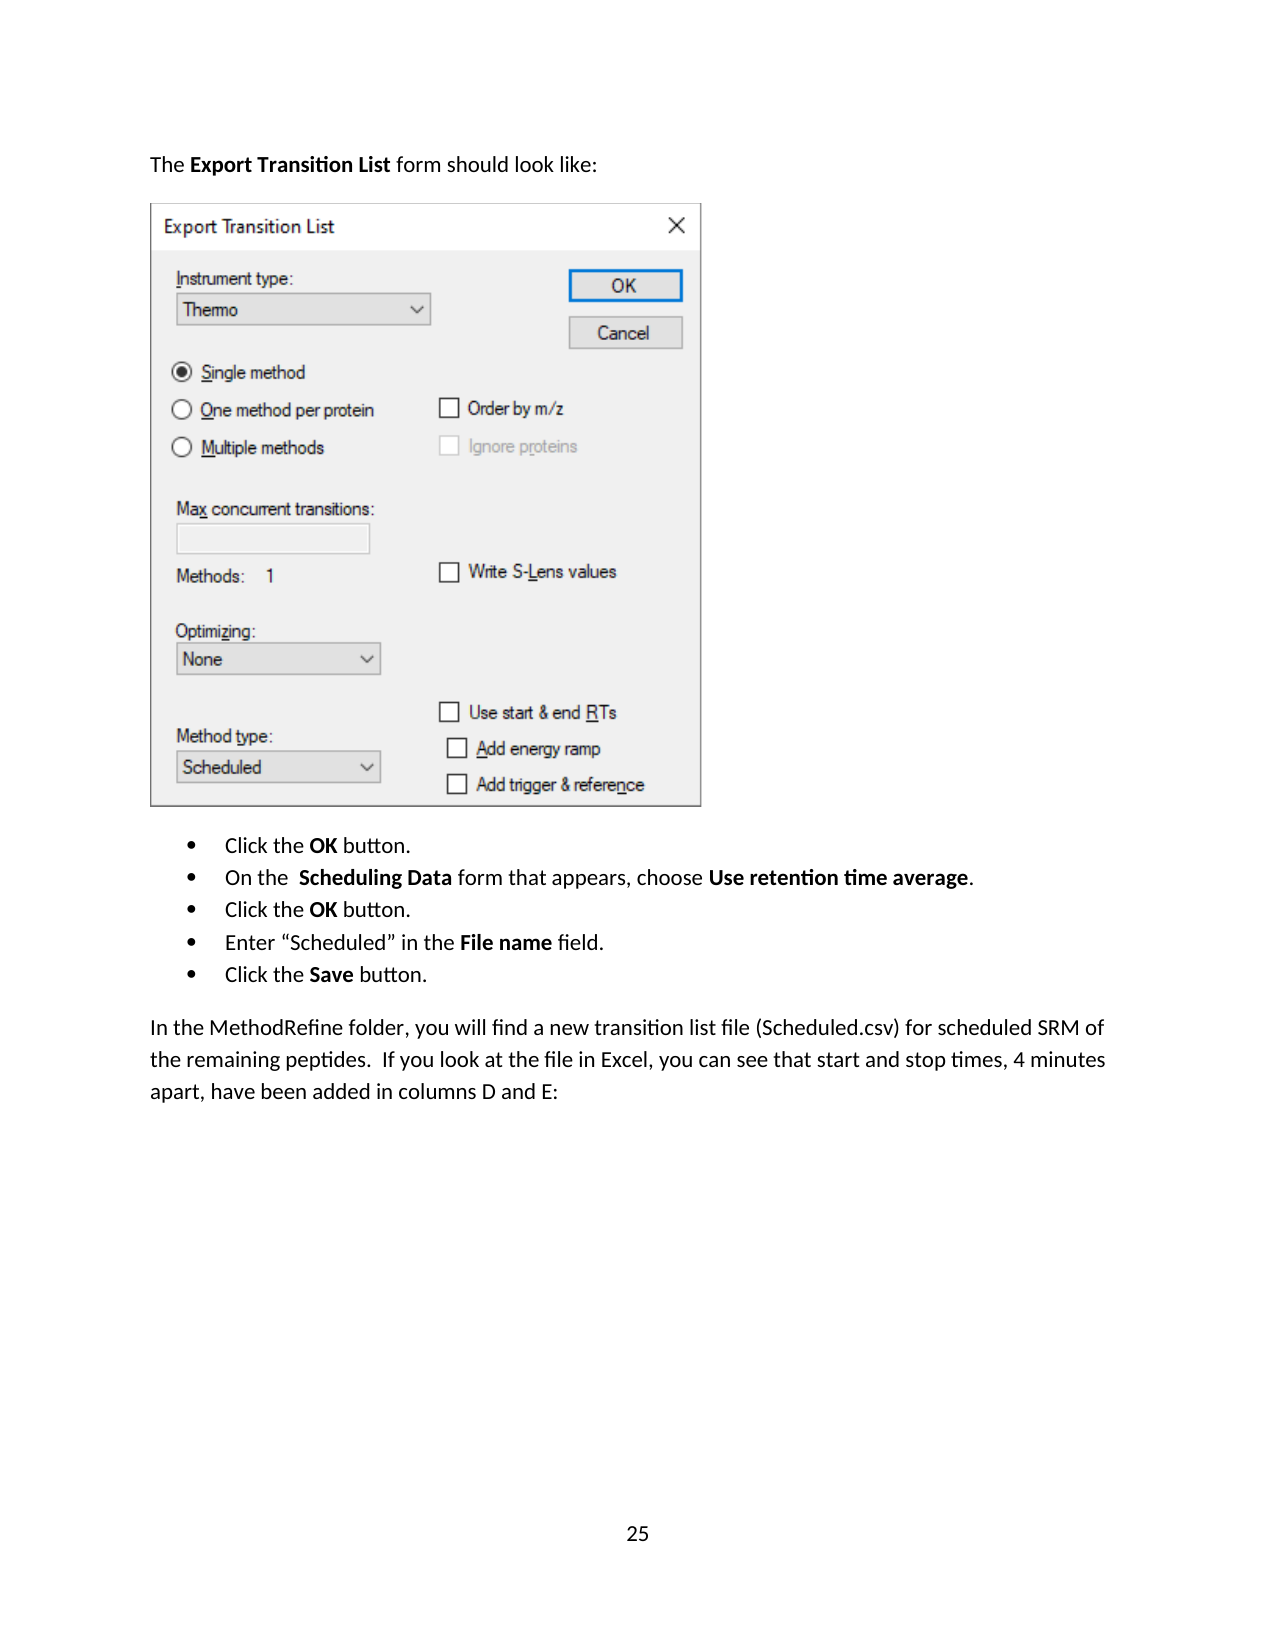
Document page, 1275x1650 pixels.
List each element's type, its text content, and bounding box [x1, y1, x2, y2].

list Click the OK button. [187, 831, 1125, 859]
list On the Scheduling Data form that appears, choose Use retention time average. [187, 863, 1125, 891]
picture [150, 203, 702, 807]
list Click the Save button. [187, 960, 1125, 988]
text The Export Transition List form should look like: [150, 150, 1125, 178]
list Enter “Scheduled” in the File name field. [187, 928, 1125, 956]
text In the MethodRefine folder, you will find a new transition list file (Scheduled.csv) for scheduled SRM of the remaining peptides. If you look at the file in Excel, you can see that start and stop times, 4 minutes apart, have been added in columns D and E: [150, 1013, 1125, 1105]
list Click the OK button. [187, 896, 1125, 923]
